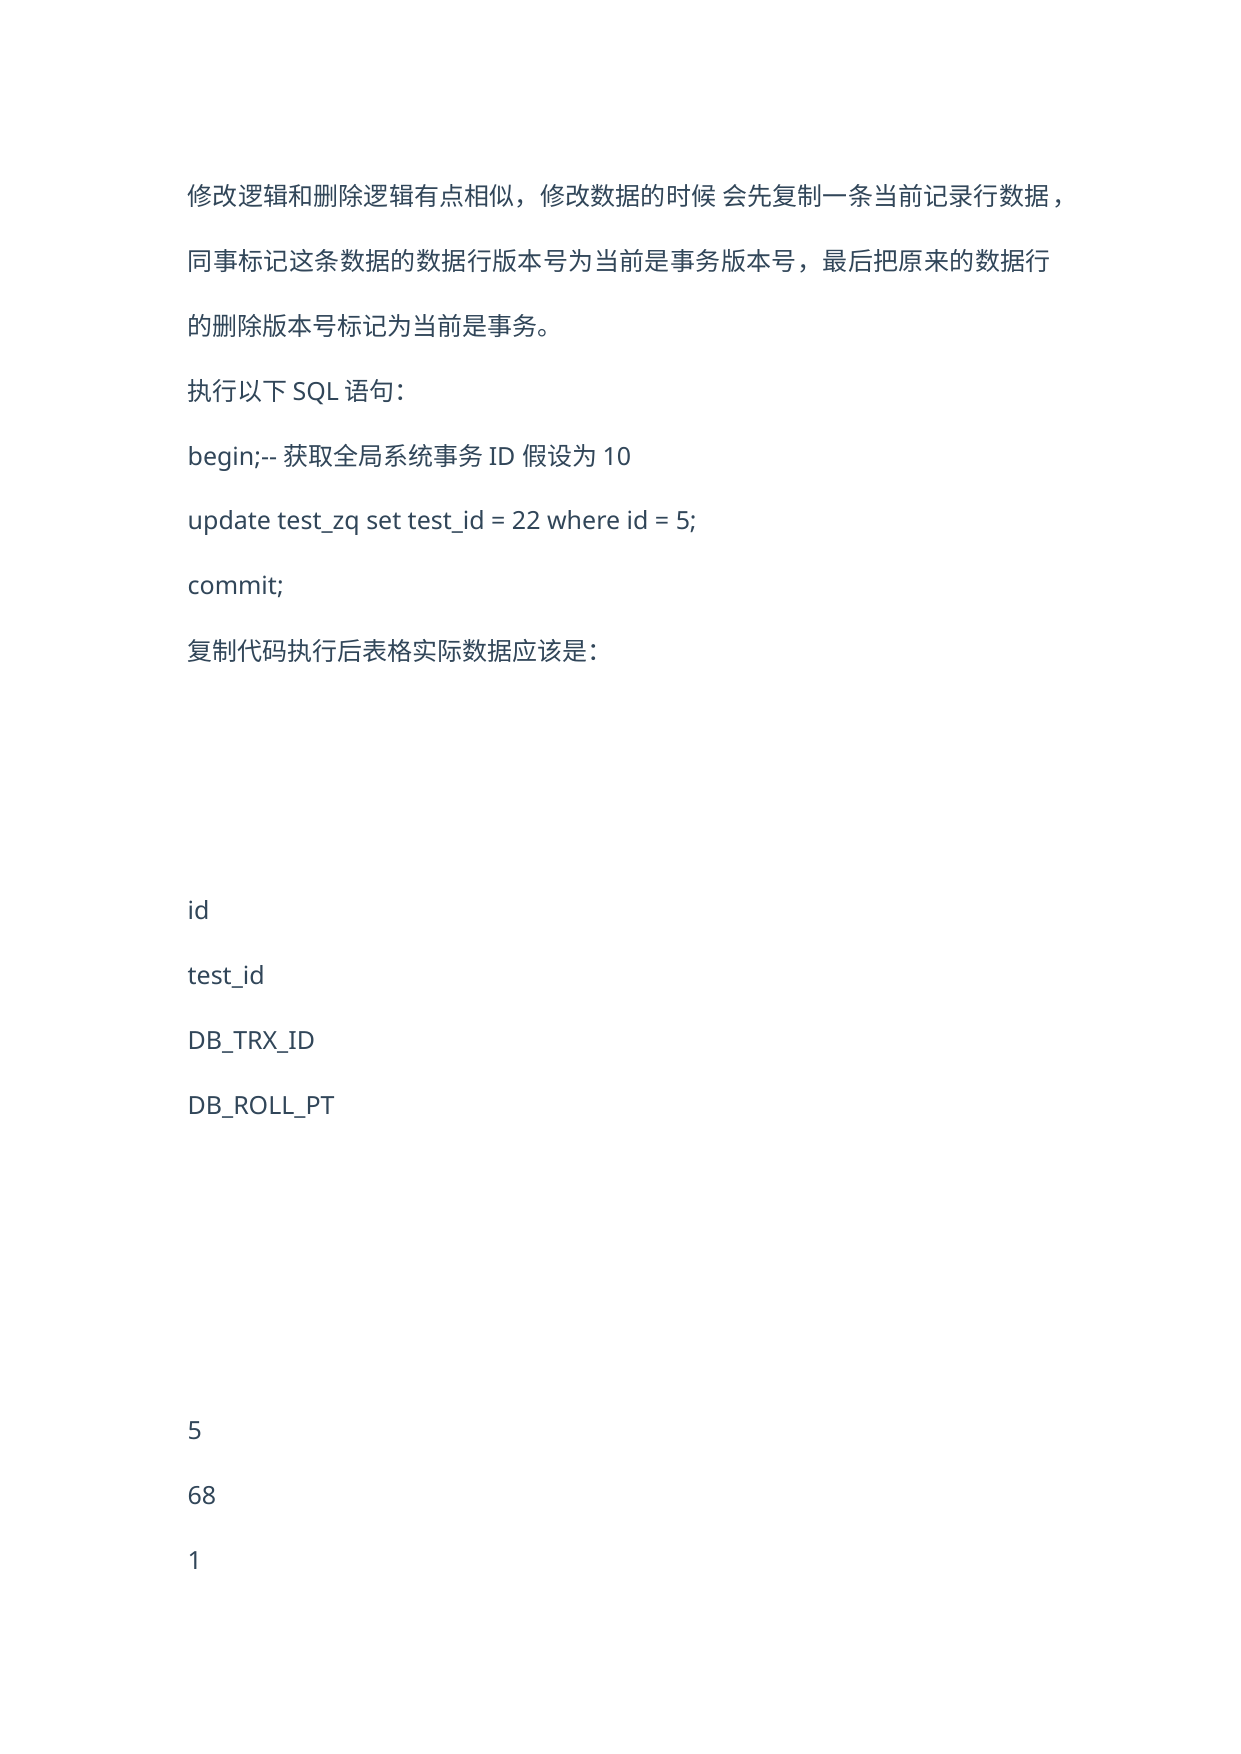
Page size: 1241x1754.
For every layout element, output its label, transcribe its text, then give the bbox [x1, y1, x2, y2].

text commit; [187, 552, 1053, 617]
text 复制代码执行后表格实际数据应该是： [187, 617, 1053, 682]
text DB_TRX_ID [187, 1007, 1053, 1072]
text test_id [187, 942, 1053, 1007]
text id [187, 877, 1053, 942]
text update test_zq set test_id = 22 where id = 5; [187, 487, 1053, 552]
text 68 [187, 1462, 1053, 1527]
text 1 [187, 1527, 1053, 1592]
text 修改逻辑和删除逻辑有点相似，修改数据的时候 会先复制一条当前记录行数据，同事标记这条数据的数据行版本号为当前是事务版本号，最后把原来的数据行的删除版本号标记为当前是事务。 [187, 162, 1053, 357]
text 5 [187, 1397, 1053, 1462]
text DB_ROLL_PT [187, 1072, 1053, 1137]
text 执行以下SQL语句： [187, 357, 1053, 422]
text begin;-- 获取全局系统事务ID 假设为 10 [187, 422, 1053, 487]
